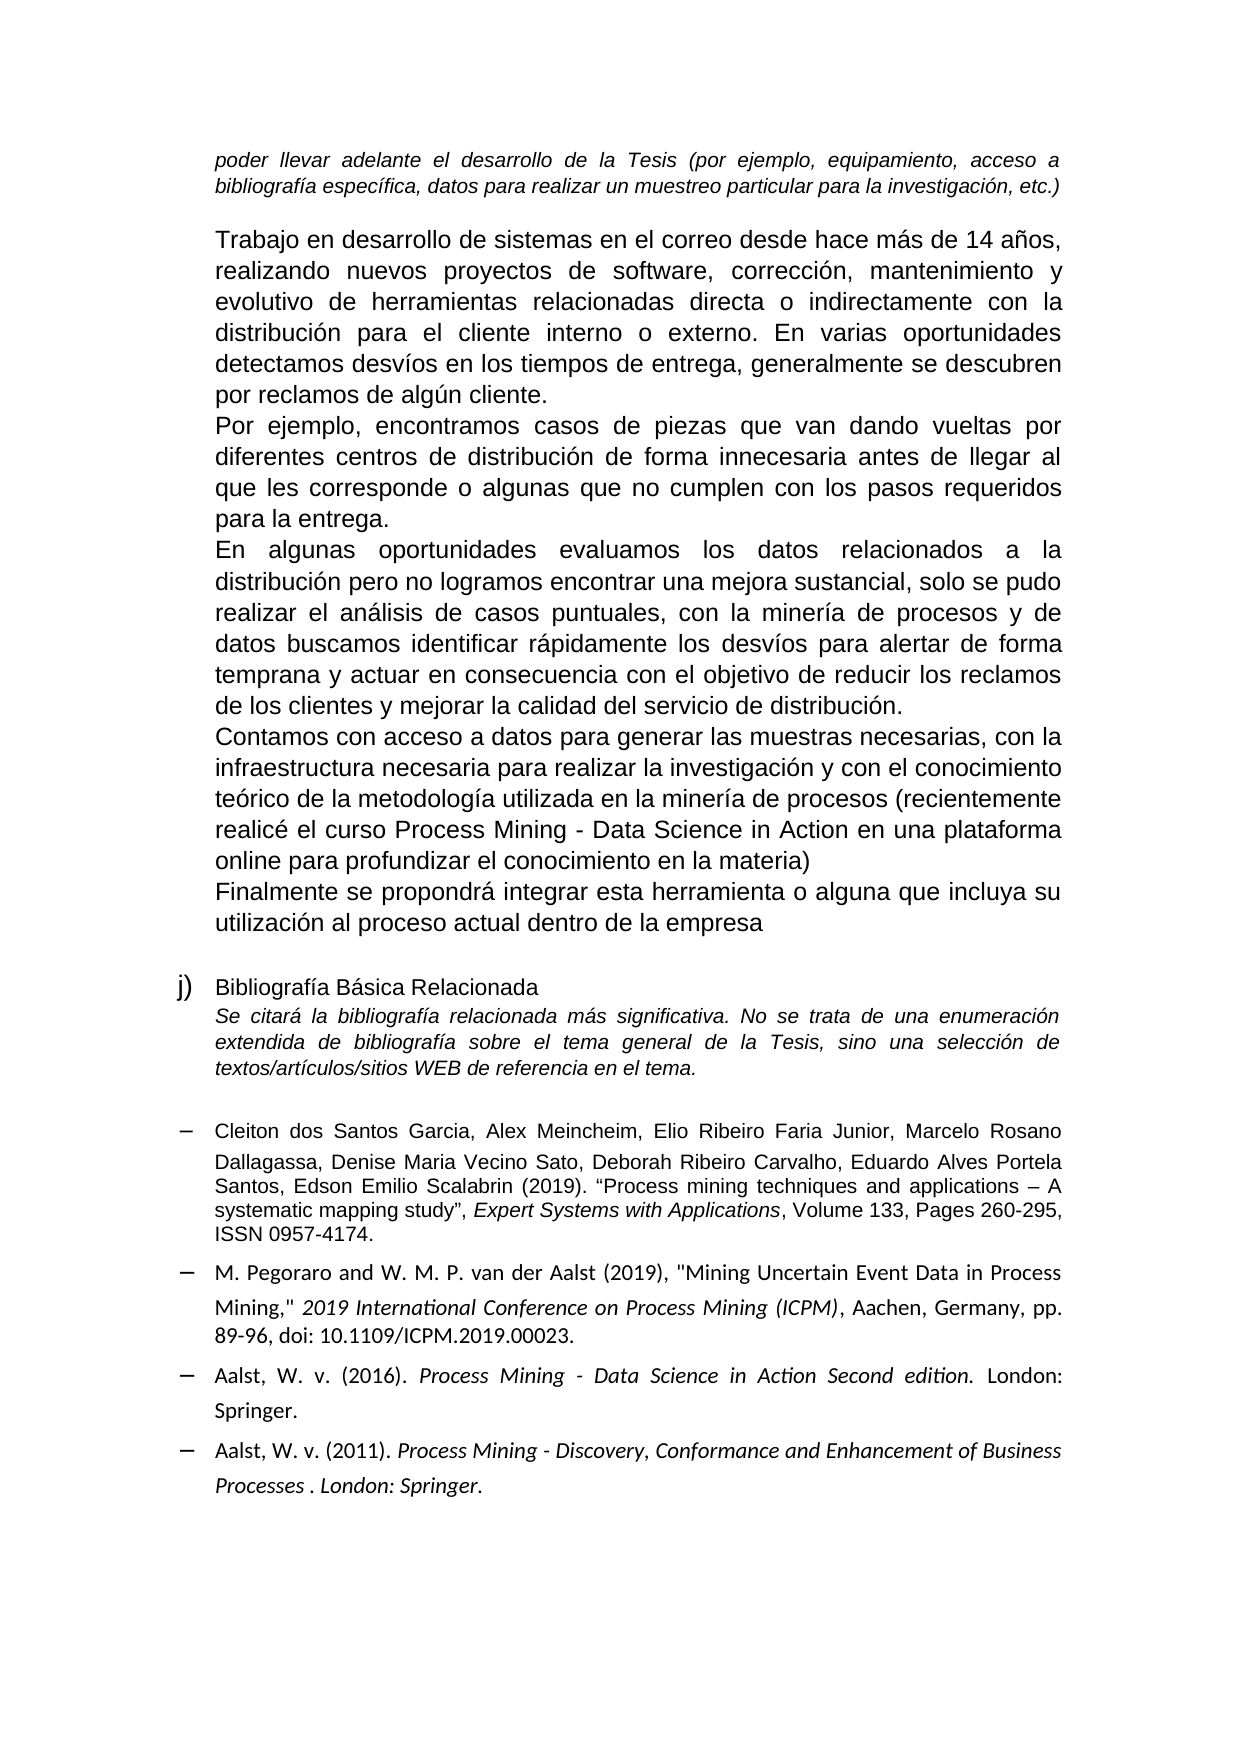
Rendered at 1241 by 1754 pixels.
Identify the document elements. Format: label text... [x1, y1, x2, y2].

text Contamos con acceso a datos para generar las muestras necesarias, con la infraestructura necesaria para realizar la investigación y con el conocimiento teórico de la metodología utilizada en la minería de procesos (recientemente realicé el curso Process Mining - Data Science in Action en una plataforma online para profundizar el conocimiento en la materia) [215, 722, 1063, 875]
text Trabajo en desarrollo de sistemas en el correo desde hace más de 14 años, realizando nuevos proyectos de software, corrección, mantenimiento y evolutivo de herramientas relacionadas directa o indirectamente con la distribución para el cliente interno o externo. En varias oportunidades detectamos desvíos en los tiempos de entrega, generalmente se descubren por reclamos de algún cliente. [215, 225, 1063, 409]
list Cleiton dos Santos Garcia, Alex Meincheim, Elio Ribeiro Faria Junior, Marcelo Rosano Dallagassa, Denise Maria Vecino Sato, Deborah Ribeiro Carvalho, Eduardo Alves Portela Santos, Edson Emilio Scalabrin (2019). “Process mining techniques and applications – A systematic mapping study”, Expert Systems with Applications, Volume 133, Pages 260-295, ISSN 0957-4174. [177, 1107, 1063, 1246]
list Aalst, W. v. (2016). Process Mining - Data Science in Action Second edition. London: Springer. [177, 1349, 1063, 1424]
text En algunas oportunidades evaluamos los datos relacionados a la distribución pero no logramos encontrar una mejora sustancial, solo se pudo realizar el análisis de casos puntuales, con la minería de procesos y de datos buscamos identificar rápidamente los desvíos para alertar de forma temprana y actuar en consecuencia con el objetivo de reducir los reclamos de los clientes y mejorar la calidad del servicio de distribución. [215, 536, 1063, 719]
text Se citará la bibliografía relacionada más significativa. No se trata de una enumeración extendida de bibliografía sobre el tema general de la Tesis, sino una selección de textos/artículos/sitios WEB de referencia en el tema. [215, 1004, 1063, 1080]
list M. Pegoraro and W. M. P. van der Aalst (2019), "Mining Uncertain Event Data in Process Mining," 2019 International Conference on Process Mining (ICPM), Aachen, Germany, pp. 89-96, doi: 10.1109/ICPM.2019.00023. [177, 1246, 1063, 1349]
list Bibliografía Básica Relacionada [177, 969, 1063, 1002]
text Por ejemplo, encontramos casos de piezas que van dando vueltas por diferentes centros de distribución de forma innecesaria antes de llegar al que les corresponde o algunas que no cumplen con los pasos requeridos para la entrega. [215, 411, 1063, 533]
text Finalmente se propondrá integrar esta herramienta o alguna que incluya su utilización al proceso actual dentro de la empresa [215, 877, 1063, 937]
list Aalst, W. v. (2011). Process Mining - Discovery, Conformance and Enhancement of Business Processes . London: Springer. [177, 1424, 1063, 1499]
